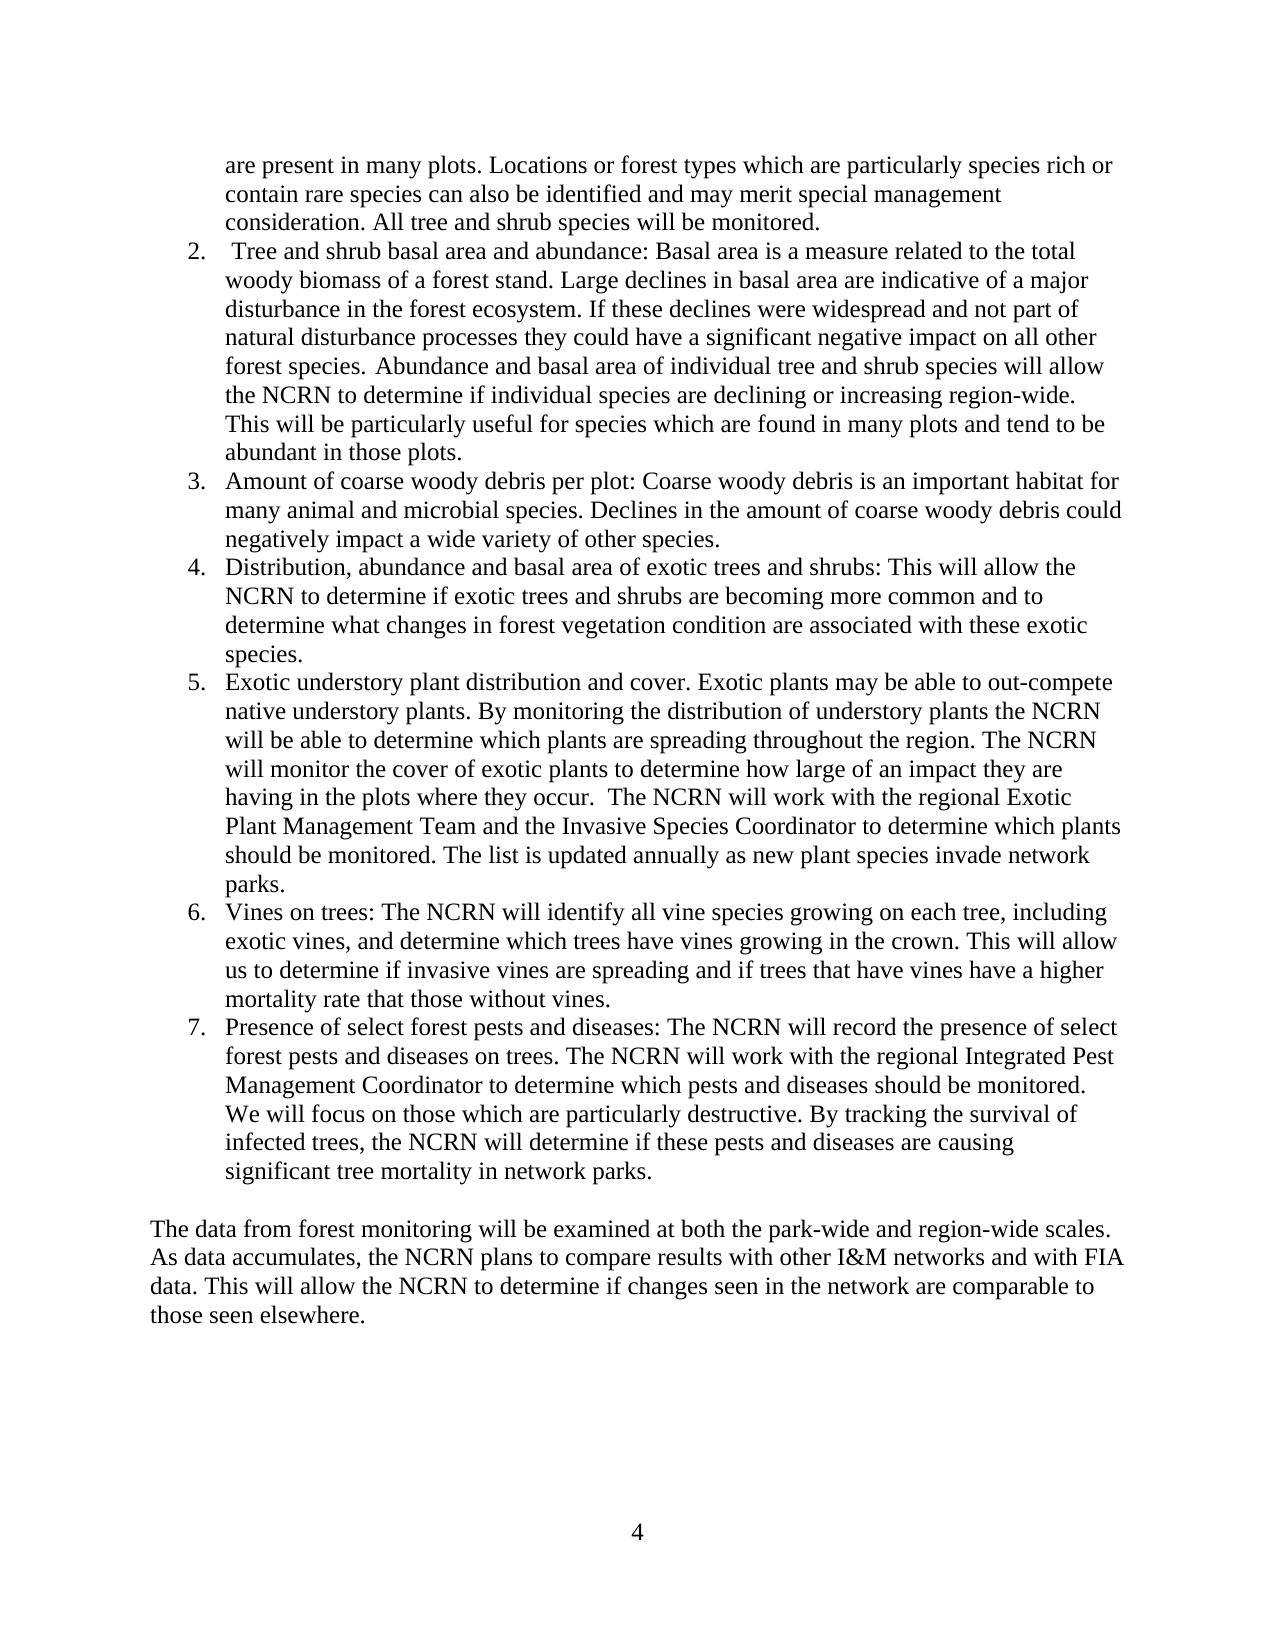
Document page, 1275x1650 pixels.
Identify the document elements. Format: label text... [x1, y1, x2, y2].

list Tree and shrub basal area and abundance: Basal area is a measure related to the total woody biomass of a forest stand. Large declines in basal area are indicative of a major disturbance in the forest ecosystem. If these declines were widespread and not part of natural disturbance processes they could have a significant negative impact on all other forest species. Abundance and basal area of individual tree and shrub species will allow the NCRN to determine if individual species are declining or increasing region-wide. This will be particularly useful for species which are found in many plots and tend to be abundant in those plots. [187, 236, 1125, 466]
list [187, 150, 1125, 236]
list Presence of select forest pests and diseases: The NCRN will record the presence of select forest pests and diseases on trees. The NCRN will work with the regional Integrated Pest Management Coordinator to determine which pests and diseases should be monitored. We will focus on those which are particularly destructive. By tracking the survival of infected trees, the NCRN will determine if these pests and diseases are causing significant tree mortality in network parks. [187, 1012, 1125, 1185]
text The data from forest monitoring will be examined at both the park-wide and region-wide scales. As data accumulates, the NCRN plans to compare results with other I&M networks and with FIA data. This will allow the NCRN to determine if changes seen in the network are comparable to those seen elsewhere. [150, 1214, 1125, 1329]
list Amount of coarse woody debris per plot: Coarse woody debris is an important habitat for many animal and microbial species. Declines in the amount of coarse woody debris could negatively impact a wide variety of other species. [187, 466, 1125, 552]
list Exotic understory plant distribution and cover. Exotic plants may be able to out-compete native understory plants. By monitoring the distribution of understory plants the NCRN will be able to determine which plants are spreading throughout the region. The NCRN will monitor the cover of exotic plants to determine how large of an impact they are having in the plots where they occur. The NCRN will work with the regional Exotic Plant Management Team and the Invasive Species Coordinator to determine which plants should be monitored. The list is updated annually as new plant species invade network parks. [187, 667, 1125, 897]
list Vines on trees: The NCRN will identify all vine species growing on each tree, including exotic vines, and determine which trees have vines growing in the crown. This will allow us to determine if invasive vines are spreading and if trees that have vines have a higher mortality rate that those without vines. [187, 897, 1125, 1012]
list Distribution, abundance and basal area of exotic trees and shrubs: This will allow the NCRN to determine if exotic trees and shrubs are becoming more common and to determine what changes in forest vegetation condition are associated with these exotic species. [187, 552, 1125, 667]
